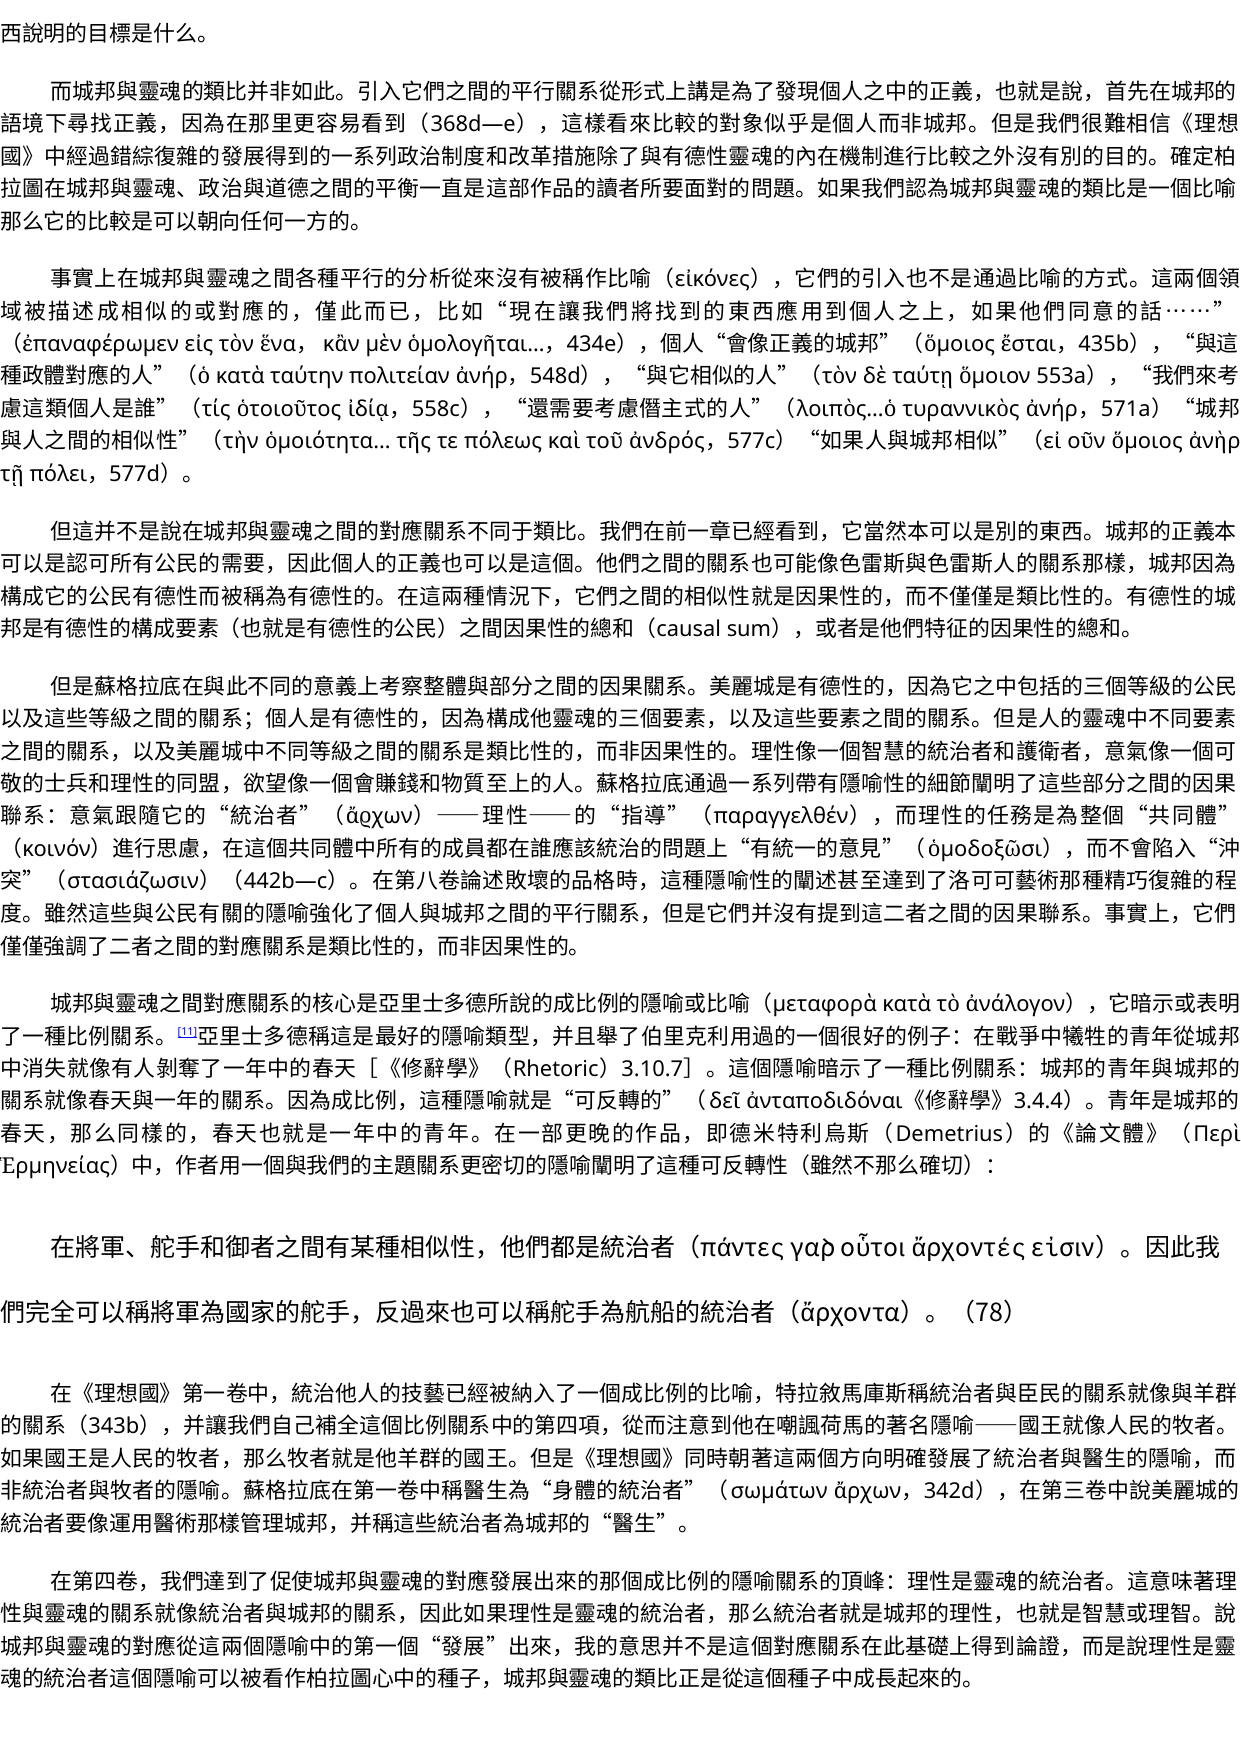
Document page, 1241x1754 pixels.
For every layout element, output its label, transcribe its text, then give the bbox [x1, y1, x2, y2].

text 在第四卷，我們達到了促使城邦與靈魂的對應發展出來的那個成比例的隱喻關系的頂峰：理性是靈魂的統治者。這意味著理性與靈魂的關系就像統治者與城邦的關系，因此如果理性是靈魂的統治者，那么統治者就是城邦的理性，也就是智慧或理智。說城邦與靈魂的對應從這兩個隱喻中的第一個“發展”出來，我的意思并不是這個對應關系在此基礎上得到論證，而是說理性是靈魂的統治者這個隱喻可以被看作柏拉圖心中的種子，城邦與靈魂的類比正是從這個種子中成長起來的。 [0, 1563, 1240, 1693]
text 城邦與靈魂之間對應關系的核心是亞里士多德所說的成比例的隱喻或比喻（μεταφορὰ κατὰ τὸ ἀνάλογον），它暗示或表明了一種比例關系。[11]亞里士多德稱這是最好的隱喻類型，并且舉了伯里克利用過的一個很好的例子：在戰爭中犧牲的青年從城邦中消失就像有人剝奪了一年中的春天［《修辭學》（Rhetoric）3.10.7］。這個隱喻暗示了一種比例關系：城邦的青年與城邦的關系就像春天與一年的關系。因為成比例，這種隱喻就是“可反轉的”（δεῖ ἀνταποδιδόναι《修辭學》3.4.4）。青年是城邦的春天，那么同樣的，春天也就是一年中的青年。在一部更晚的作品，即德米特利烏斯（Demetrius）的《論文體》（Περὶ Ἑρμηνείας）中，作者用一個與我們的主題關系更密切的隱喻闡明了這種可反轉性（雖然不那么確切）： [0, 986, 1240, 1181]
text 而城邦與靈魂的類比并非如此。引入它們之間的平行關系從形式上講是為了發現個人之中的正義，也就是說，首先在城邦的語境下尋找正義，因為在那里更容易看到（368d—e），這樣看來比較的對象似乎是個人而非城邦。但是我們很難相信《理想國》中經過錯綜復雜的發展得到的一系列政治制度和改革措施除了與有德性靈魂的內在機制進行比較之外沒有別的目的。確定柏拉圖在城邦與靈魂、政治與道德之間的平衡一直是這部作品的讀者所要面對的問題。如果我們認為城邦與靈魂的類比是一個比喻，那么它的比較是可以朝向任何一方的。 [0, 73, 1240, 236]
text 事實上在城邦與靈魂之間各種平行的分析從來沒有被稱作比喻（εἰκόνες），它們的引入也不是通過比喻的方式。這兩個領域被描述成相似的或對應的，僅此而已，比如“現在讓我們將找到的東西應用到個人之上，如果他們同意的話……”（ἐπαναφέρωμεν εἰς τὸν ἕνα， κἂν μὲν ὁμολογῆται…，434e），個人“會像正義的城邦”（ὅμοιος ἔσται，435b），“與這種政體對應的人”（ὁ κατὰ ταύτην πολιτείαν ἀνήρ，548d），“與它相似的人”（τὸν δὲ ταύτῃ ὅμοιον 553a），“我們來考慮這類個人是誰”（τίς ὁτοιοῦτος ἰδίᾳ，558c），“還需要考慮僭主式的人”（λοιπὸς…ὁ τυραννικὸς ἀνήρ，571a）“城邦與人之間的相似性”（τὴν ὁμοιότητα… τῆς τε πόλεως καὶ τοῦ ἀνδρός，577c）“如果人與城邦相似”（εἰ οῦν ὅμοιος ἀνὴρ τῇ πόλει，577d）。 [0, 261, 1240, 488]
text 在將軍、舵手和御者之間有某種相似性，他們都是統治者（πάντες γὰρ οὗτοι ἄρχοντές εἰσιν）。因此我們完全可以稱將軍為國家的舵手，反過來也可以稱舵手為航船的統治者（ἄρχοντα）。（78） [0, 1213, 1240, 1343]
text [0, 16, 1240, 48]
text 在《理想國》第一卷中，統治他人的技藝已經被納入了一個成比例的比喻，特拉敘馬庫斯稱統治者與臣民的關系就像與羊群的關系（343b），并讓我們自己補全這個比例關系中的第四項，從而注意到他在嘲諷荷馬的著名隱喻——國王就像人民的牧者。如果國王是人民的牧者，那么牧者就是他羊群的國王。但是《理想國》同時朝著這兩個方向明確發展了統治者與醫生的隱喻，而非統治者與牧者的隱喻。蘇格拉底在第一卷中稱醫生為“身體的統治者”（σωμάτων ἄρχων，342d），在第三卷中說美麗城的統治者要像運用醫術那樣管理城邦，并稱這些統治者為城邦的“醫生”。 [0, 1376, 1240, 1538]
text 但是蘇格拉底在與此不同的意義上考察整體與部分之間的因果關系。美麗城是有德性的，因為它之中包括的三個等級的公民，以及這些等級之間的關系；個人是有德性的，因為構成他靈魂的三個要素，以及這些要素之間的關系。但是人的靈魂中不同要素之間的關系，以及美麗城中不同等級之間的關系是類比性的，而非因果性的。理性像一個智慧的統治者和護衛者，意氣像一個可敬的士兵和理性的同盟，欲望像一個會賺錢和物質至上的人。蘇格拉底通過一系列帶有隱喻性的細節闡明了這些部分之間的因果聯系：意氣跟隨它的“統治者”（ἄϱχων）——理性——的“指導”（παραγγελθέν），而理性的任務是為整個“共同體”（κοινόν）進行思慮，在這個共同體中所有的成員都在誰應該統治的問題上“有統一的意見”（ὁμοδοξῶσι），而不會陷入“沖突”（στασιάζωσιν）（442b—c）。在第八卷論述敗壞的品格時，這種隱喻性的闡述甚至達到了洛可可藝術那種精巧復雜的程度。雖然這些與公民有關的隱喻強化了個人與城邦之間的平行關系，但是它們并沒有提到這二者之間的因果聯系。事實上，它們僅僅強調了二者之間的對應關系是類比性的，而非因果性的。 [0, 668, 1240, 961]
text 但這并不是說在城邦與靈魂之間的對應關系不同于類比。我們在前一章已經看到，它當然本可以是別的東西。城邦的正義本可以是認可所有公民的需要，因此個人的正義也可以是這個。他們之間的關系也可能像色雷斯與色雷斯人的關系那樣，城邦因為構成它的公民有德性而被稱為有德性的。在這兩種情況下，它們之間的相似性就是因果性的，而不僅僅是類比性的。有德性的城邦是有德性的構成要素（也就是有德性的公民）之間因果性的總和（causal sum），或者是他們特征的因果性的總和。 [0, 513, 1240, 643]
